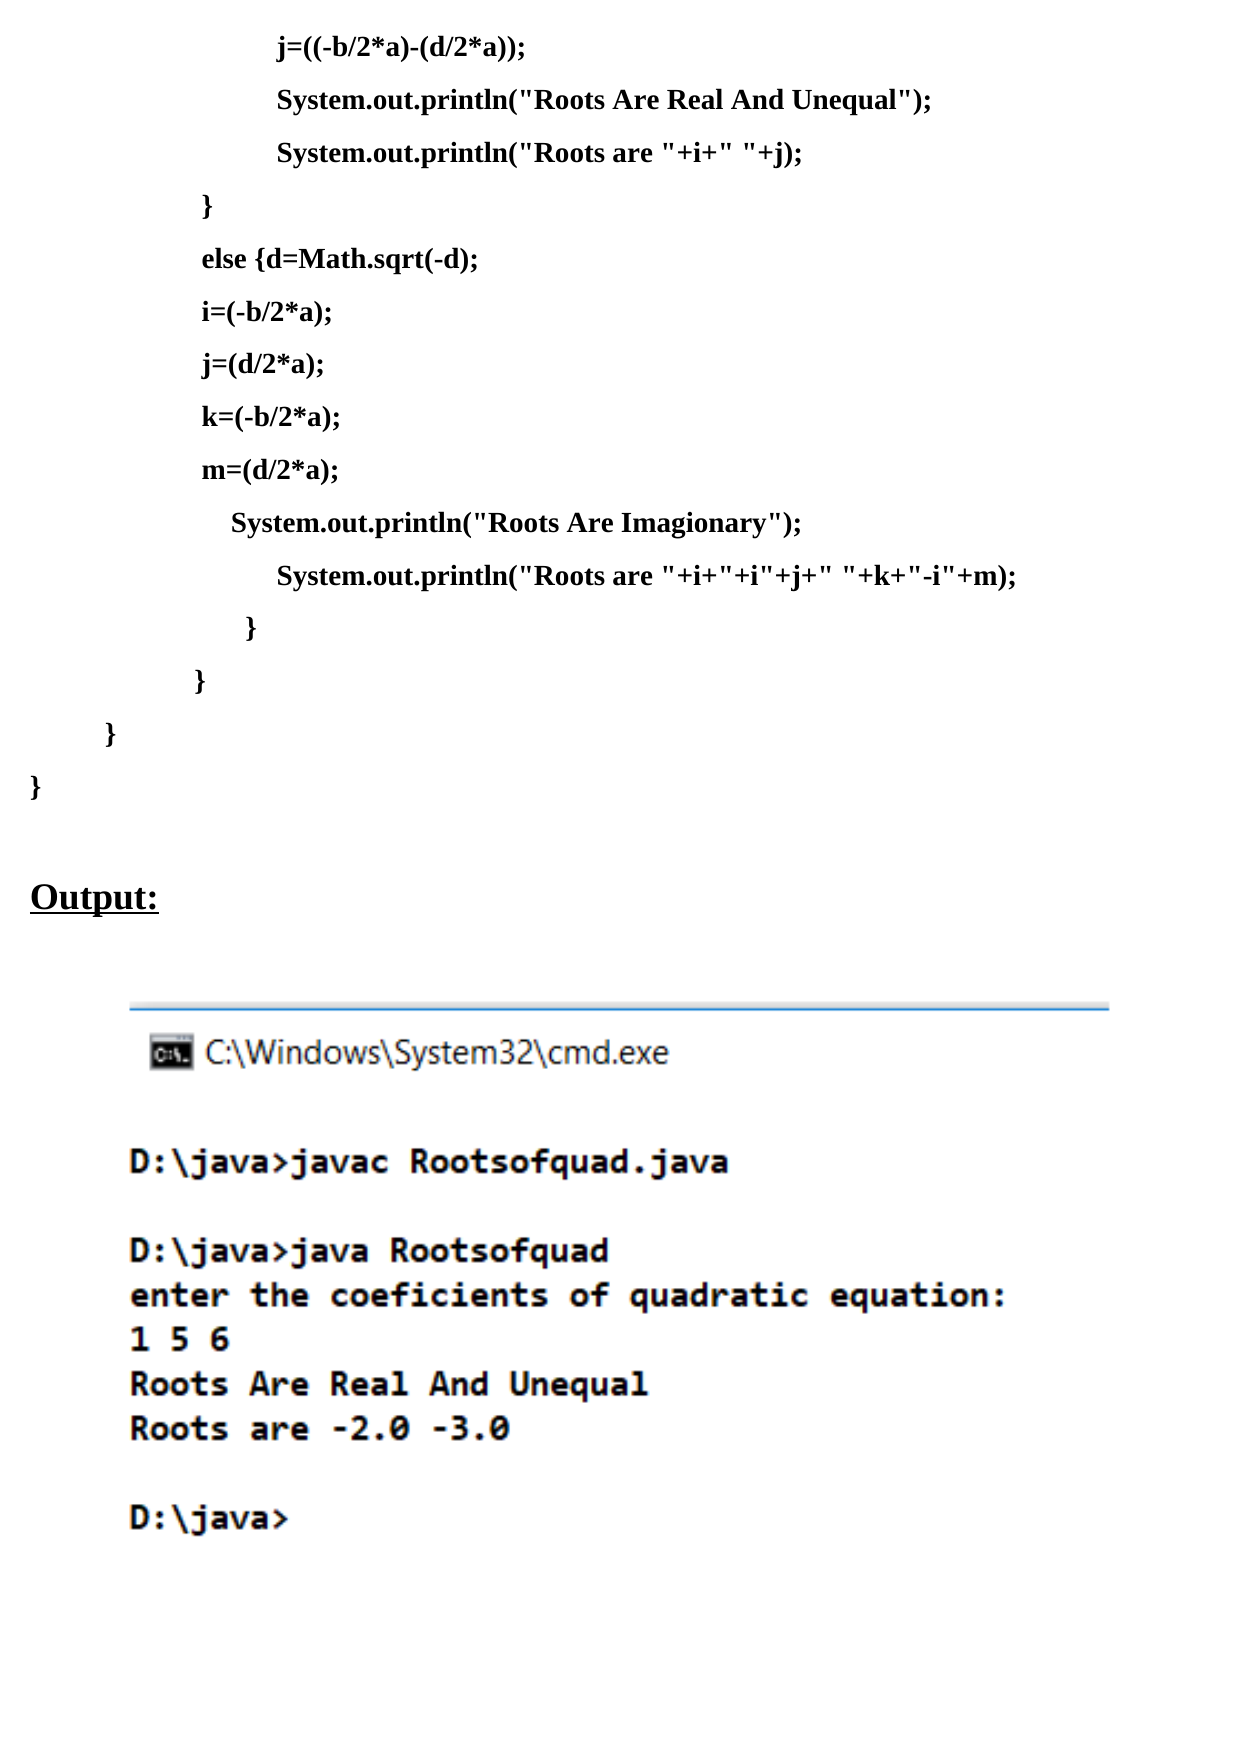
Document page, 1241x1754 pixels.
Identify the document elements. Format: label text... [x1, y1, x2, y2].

text } [29, 716, 1211, 750]
text System.out.println("Roots Are Imagionary"); [29, 505, 1211, 538]
text j=((-b/2*a)-(d/2*a)); [29, 29, 1211, 63]
text k=(-b/2*a); [29, 399, 1211, 433]
text } [29, 611, 1211, 644]
text Output: [29, 874, 1211, 918]
text j=(d/2*a); [29, 346, 1211, 380]
text m=(d/2*a); [29, 452, 1211, 486]
text } [29, 769, 1211, 802]
text i=(-b/2*a); [29, 294, 1211, 327]
text else {d=Math.sqrt(-d); [29, 241, 1211, 274]
text System.out.println("Roots are "+i+"+i"+j+" "+k+"-i"+m); [29, 558, 1211, 591]
text System.out.println("Roots are "+i+" "+j); [29, 135, 1211, 169]
text System.out.println("Roots Are Real And Unequal"); [29, 82, 1211, 116]
text } [29, 663, 1211, 697]
picture [128, 1001, 1112, 1592]
text } [29, 188, 1211, 222]
